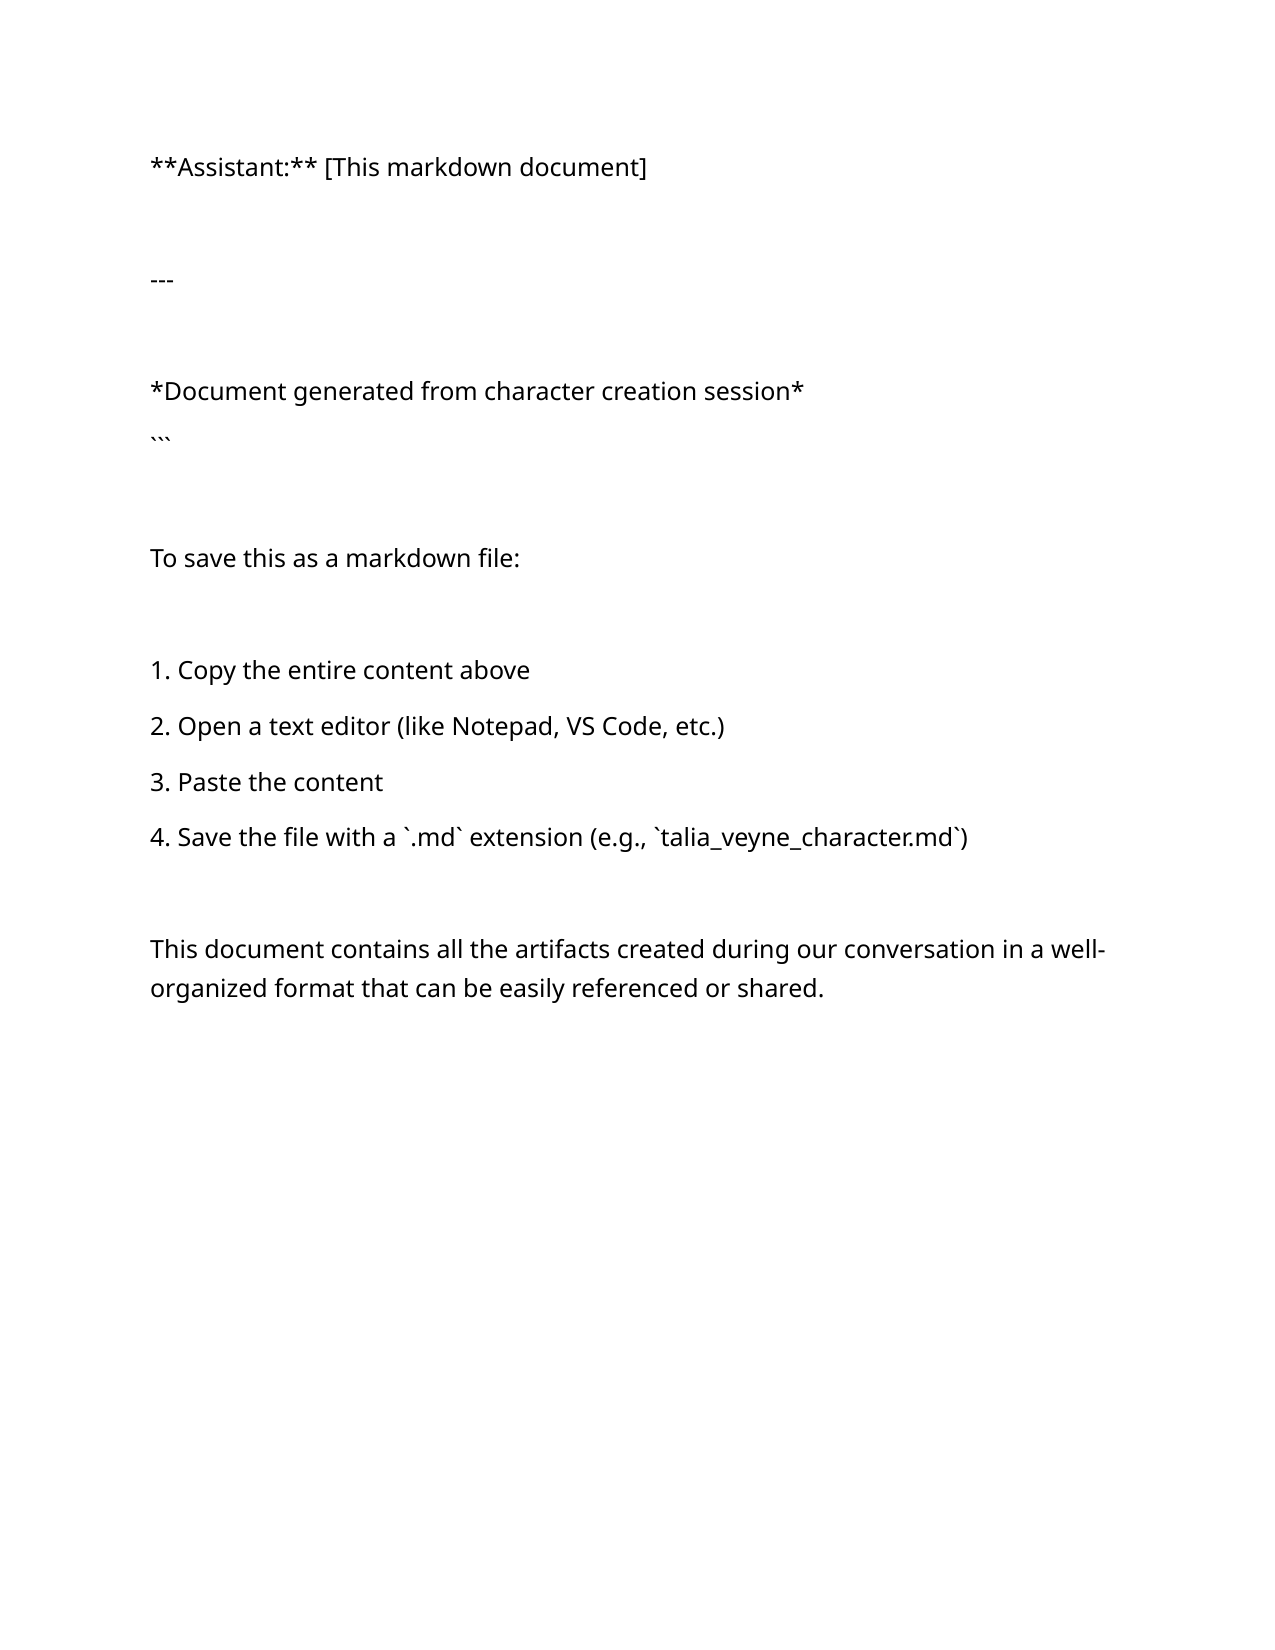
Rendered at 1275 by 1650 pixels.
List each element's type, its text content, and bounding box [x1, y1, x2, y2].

text This document contains all the artifacts created during our conversation in a well-organized format that can be easily referenced or shared. [150, 932, 1125, 1005]
text 2. Open a text editor (like Notepad, VS Code, etc.) [150, 708, 1125, 742]
text ``` [150, 429, 1125, 463]
text --- [150, 262, 1125, 296]
text 3. Paste the content [150, 764, 1125, 798]
text 4. Save the file with a `.md` extension (e.g., `talia_veyne_character.md`) [150, 820, 1125, 854]
text *Document generated from character creation session* [150, 373, 1125, 407]
text To save this as a markdown file: [150, 541, 1125, 575]
text **Assistant:** [This markdown document] [150, 150, 1125, 184]
text 1. Copy the entire content above [150, 652, 1125, 687]
